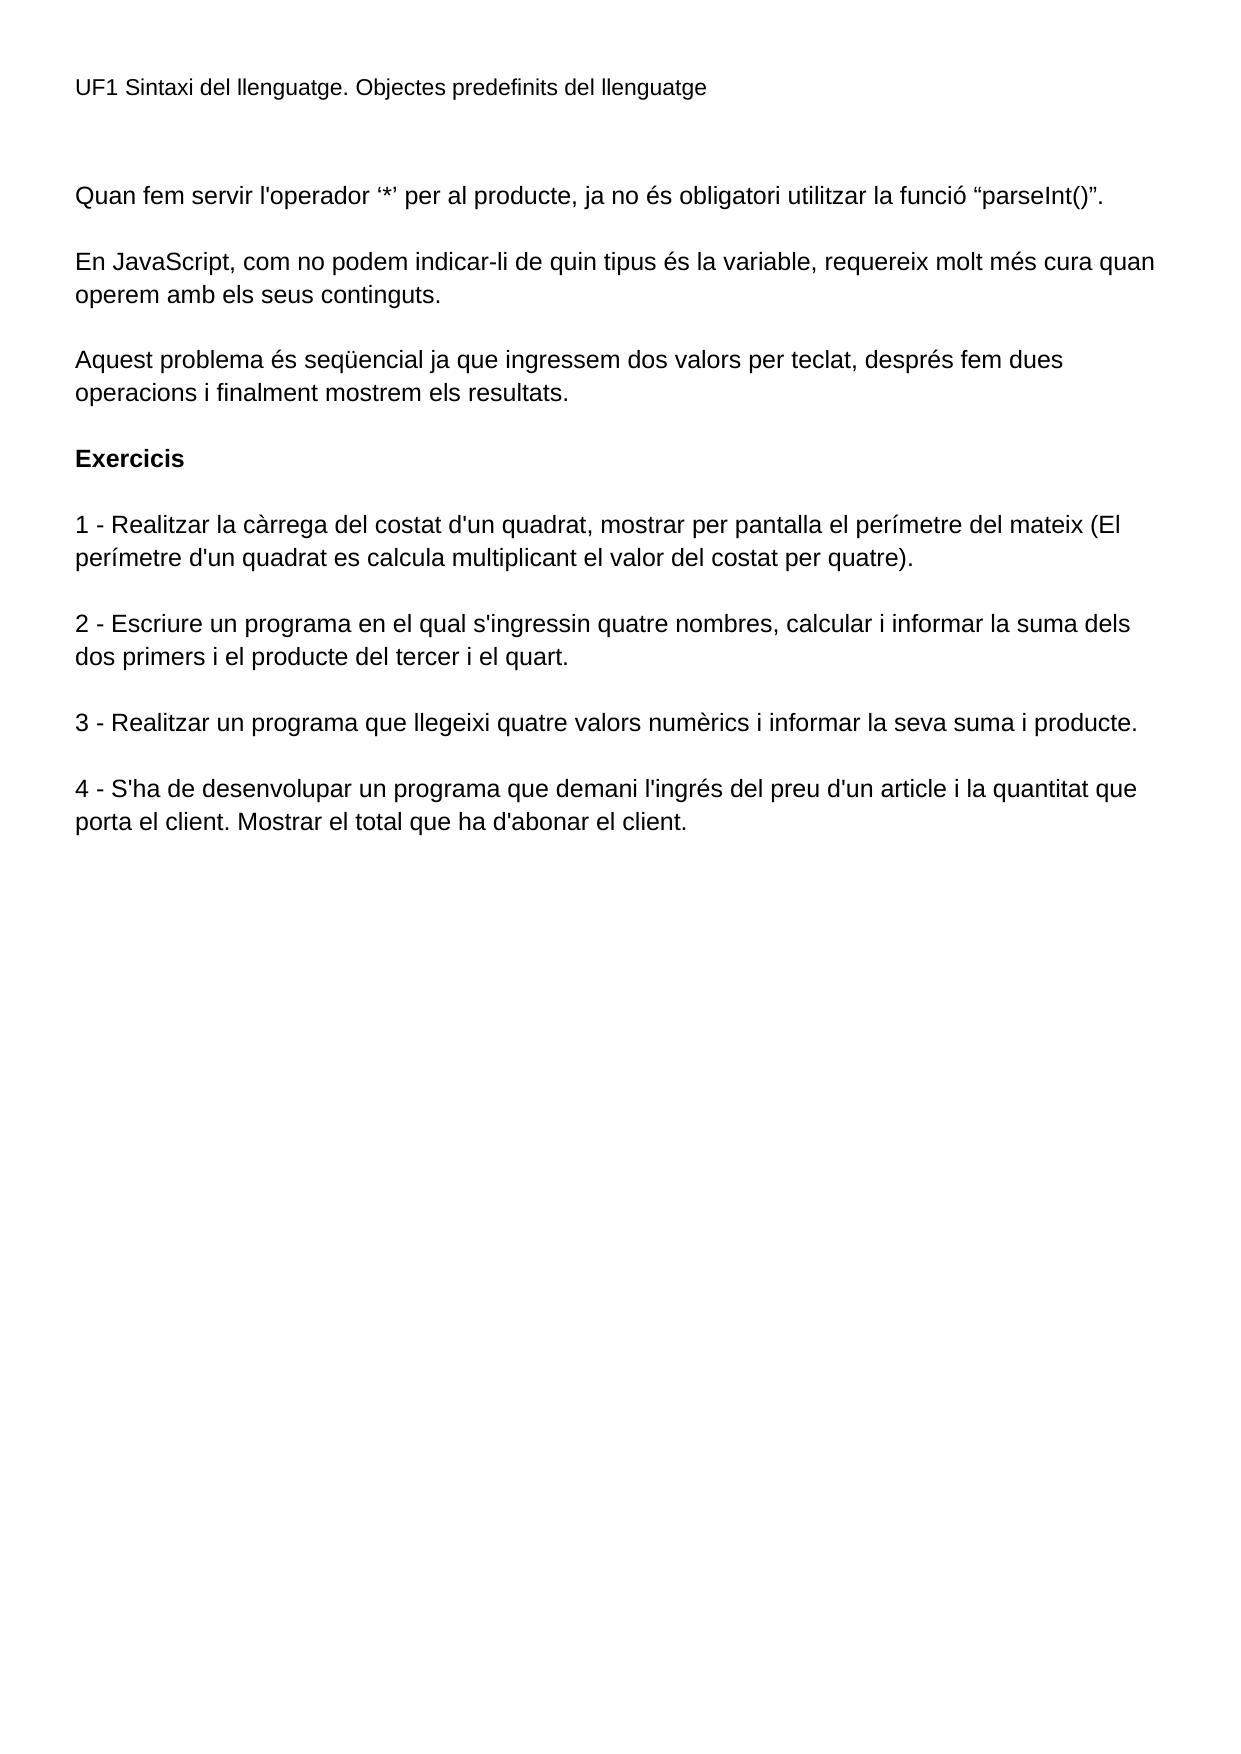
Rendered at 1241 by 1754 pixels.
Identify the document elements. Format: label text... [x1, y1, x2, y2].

text 1 - Realitzar la càrrega del costat d'un quadrat, mostrar per pantalla el perímetre del mateix (El perímetre d'un quadrat es calcula multiplicant el valor del costat per quatre). 2 - Escriure un programa en el qual s'ingressin quatre nombres, calcular i informar la suma dels dos primers i el producte del tercer i el quart. 3 - Realitzar un programa que llegeixi quatre valors numèrics i informar la seva suma i producte. 4 - S'ha de desenvolupar un programa que demani l'ingrés del preu d'un article i la quantitat que porta el client. Mostrar el total que ha d'abonar el client. [75, 477, 1165, 836]
text En JavaScript, com no podem indicar-li de quin tipus és la variable, requereix molt més cura quan operem amb els seus continguts. [75, 214, 1165, 341]
text Quan fem servir l'operador ‘*’ per al producte, ja no és obligatori utilitzar la funció “parseInt()”. [75, 181, 1165, 209]
text Aquest problema és seqüencial ja que ingressem dos valors per teclat, després fem dues operacions i finalment mostrem els resultats. Exercicis [75, 345, 1165, 473]
